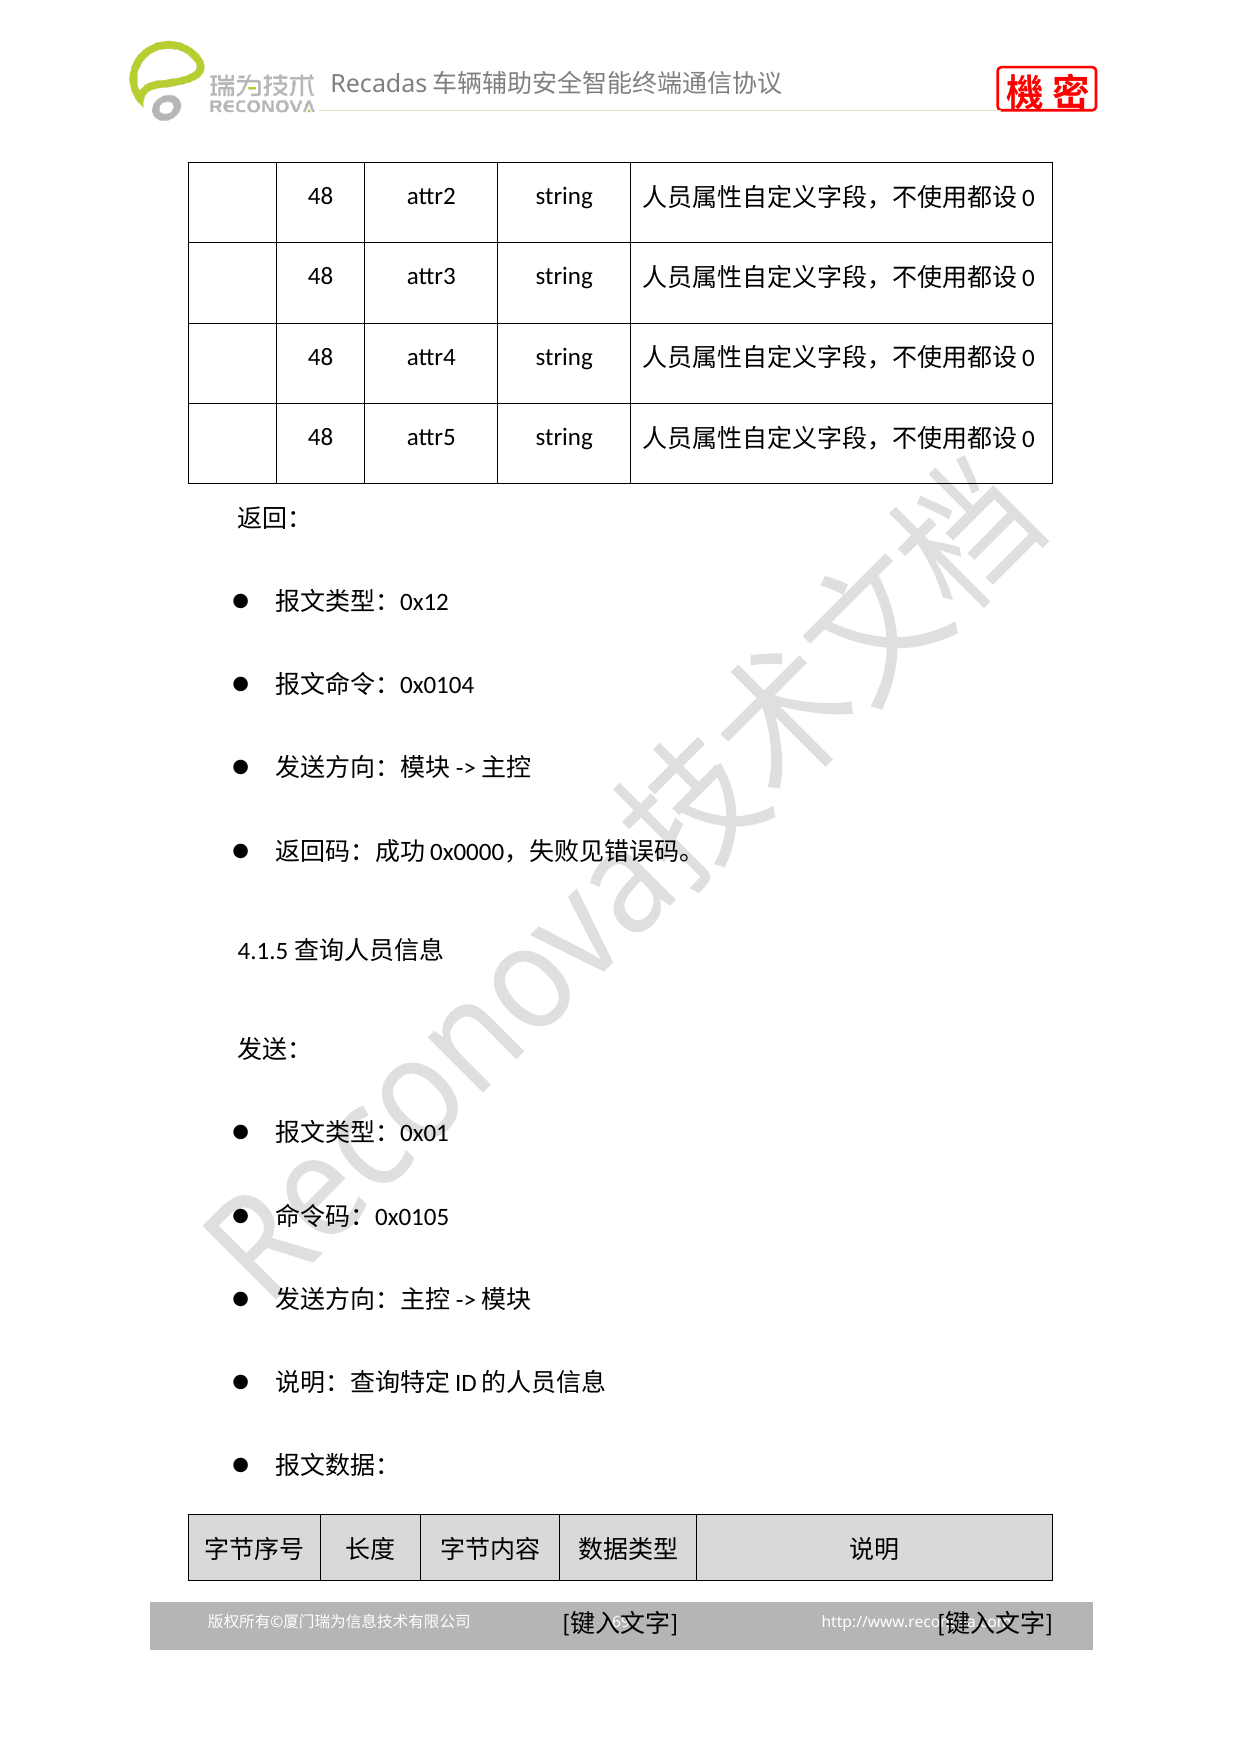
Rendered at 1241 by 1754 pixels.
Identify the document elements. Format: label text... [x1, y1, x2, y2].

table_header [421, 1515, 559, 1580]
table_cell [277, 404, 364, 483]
list 报文类型：0x01 [231, 1098, 1053, 1163]
list 报文类型：0x12 [231, 567, 1053, 632]
list 发送方向：主控 -> 模块 [231, 1265, 1053, 1330]
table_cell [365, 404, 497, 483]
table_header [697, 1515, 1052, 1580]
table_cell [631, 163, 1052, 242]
list 发送方向：模块 -> 主控 [231, 733, 1053, 798]
list 报文数据： [231, 1431, 1053, 1496]
text 查询人员信息 [237, 916, 1053, 981]
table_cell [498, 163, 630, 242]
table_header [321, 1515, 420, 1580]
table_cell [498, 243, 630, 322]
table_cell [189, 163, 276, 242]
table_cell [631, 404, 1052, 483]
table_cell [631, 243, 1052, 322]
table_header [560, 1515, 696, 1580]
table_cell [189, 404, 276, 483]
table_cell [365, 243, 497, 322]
list 报文命令：0x0104 [231, 650, 1053, 715]
list 说明：查询特定ID的人员信息 [231, 1348, 1053, 1413]
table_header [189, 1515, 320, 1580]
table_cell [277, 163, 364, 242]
text 返回： [187, 484, 1053, 549]
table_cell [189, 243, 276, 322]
list 返回码：成功0x0000，失败见错误码。 [231, 817, 1053, 882]
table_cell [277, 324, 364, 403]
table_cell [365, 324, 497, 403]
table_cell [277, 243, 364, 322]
picture [114, 34, 330, 127]
text 发送： [187, 1015, 1053, 1080]
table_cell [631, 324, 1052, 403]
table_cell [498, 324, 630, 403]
list 命令码：0x0105 [231, 1182, 1053, 1247]
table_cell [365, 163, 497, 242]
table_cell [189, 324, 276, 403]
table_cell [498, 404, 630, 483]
